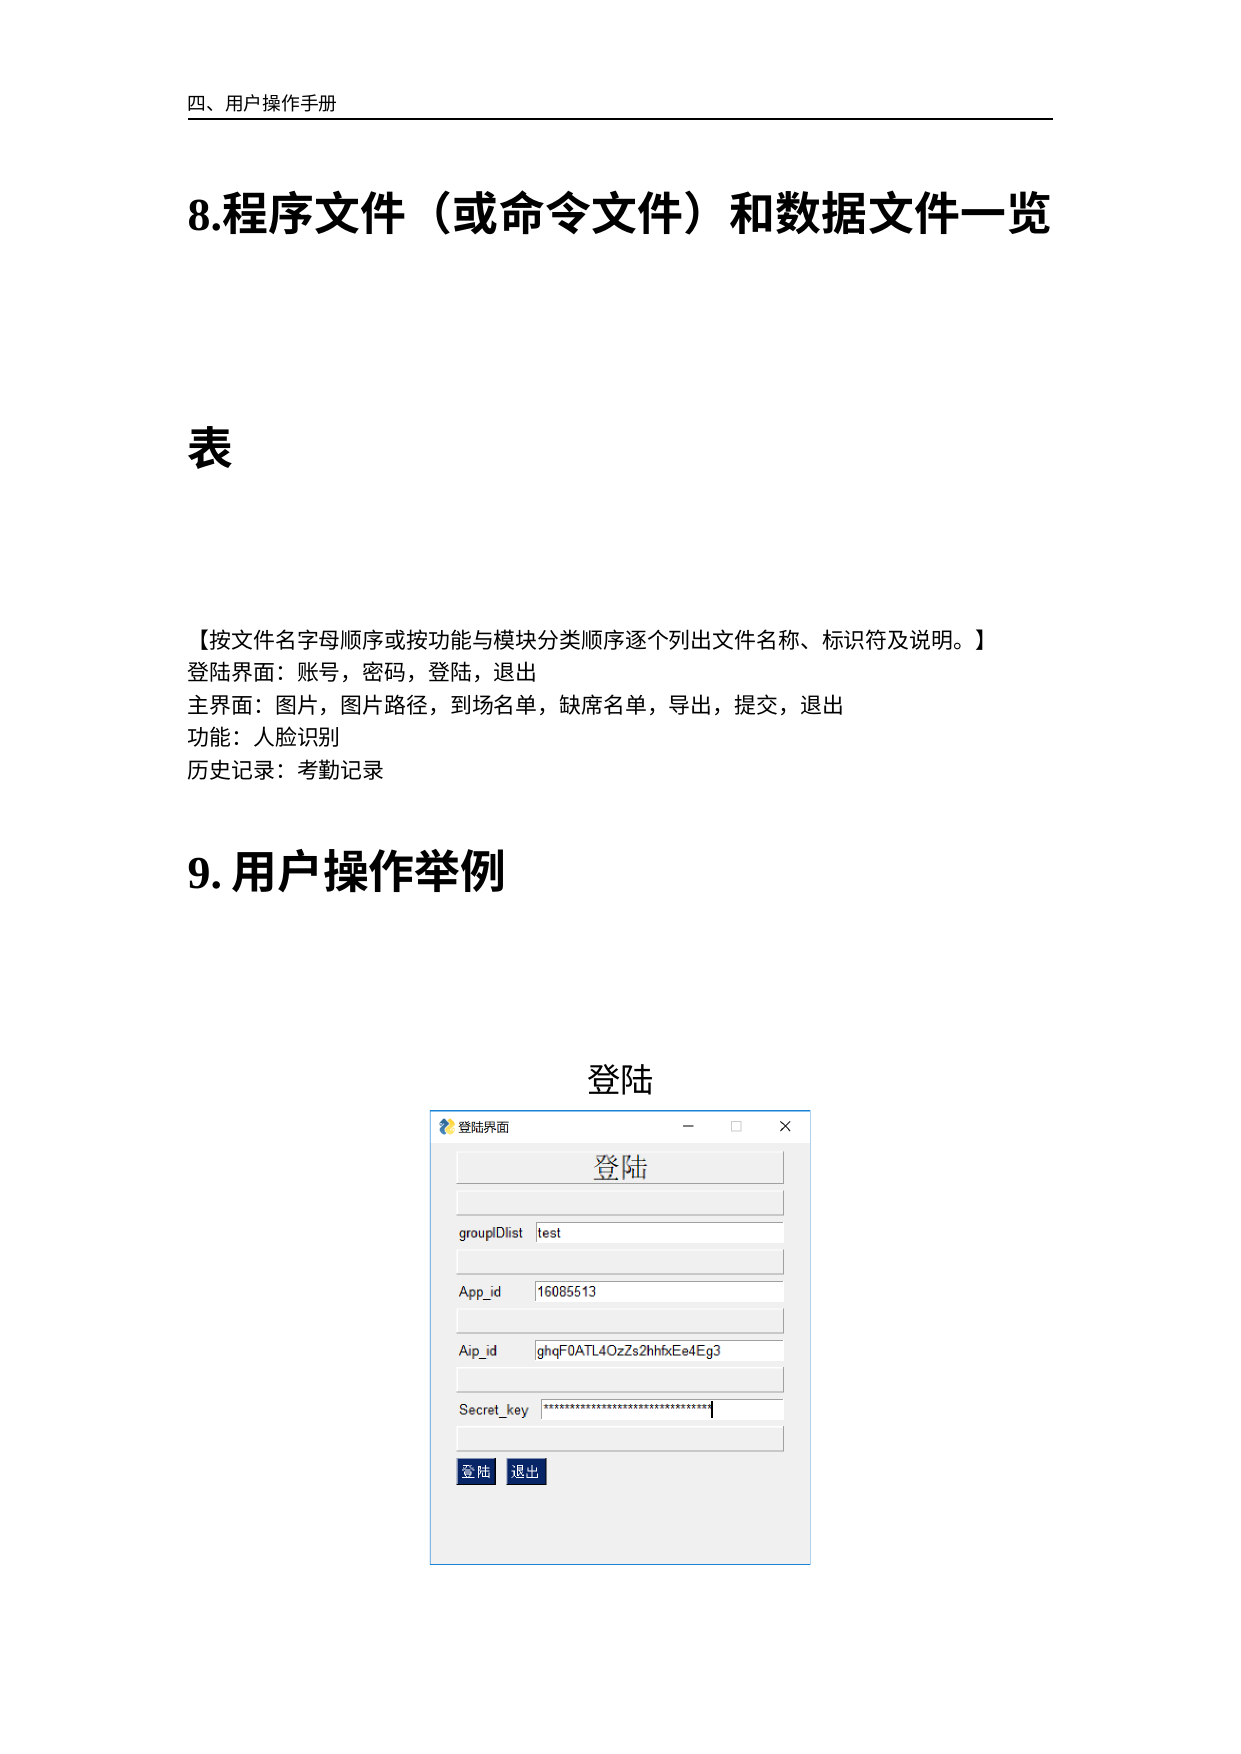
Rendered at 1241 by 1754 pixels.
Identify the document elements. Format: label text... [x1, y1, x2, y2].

subtitle 8.程序文件（或命令文件）和数据文件一览表 [187, 162, 1053, 494]
text 历史记录：考勤记录 [187, 752, 1053, 785]
text 登陆 [187, 1046, 1053, 1111]
text 主界面：图片，图片路径，到场名单，缺席名单，导出，提交，退出 [187, 687, 1053, 720]
subtitle 用户操作举例 [187, 820, 1053, 918]
text 【按文件名字母顺序或按功能与模块分类顺序逐个列出文件名称、标识符及说明。】 [187, 622, 1053, 655]
text 登陆界面：账号，密码，登陆，退出 [187, 655, 1053, 687]
text 功能：人脸识别 [187, 720, 1053, 752]
picture [429, 1110, 811, 1565]
